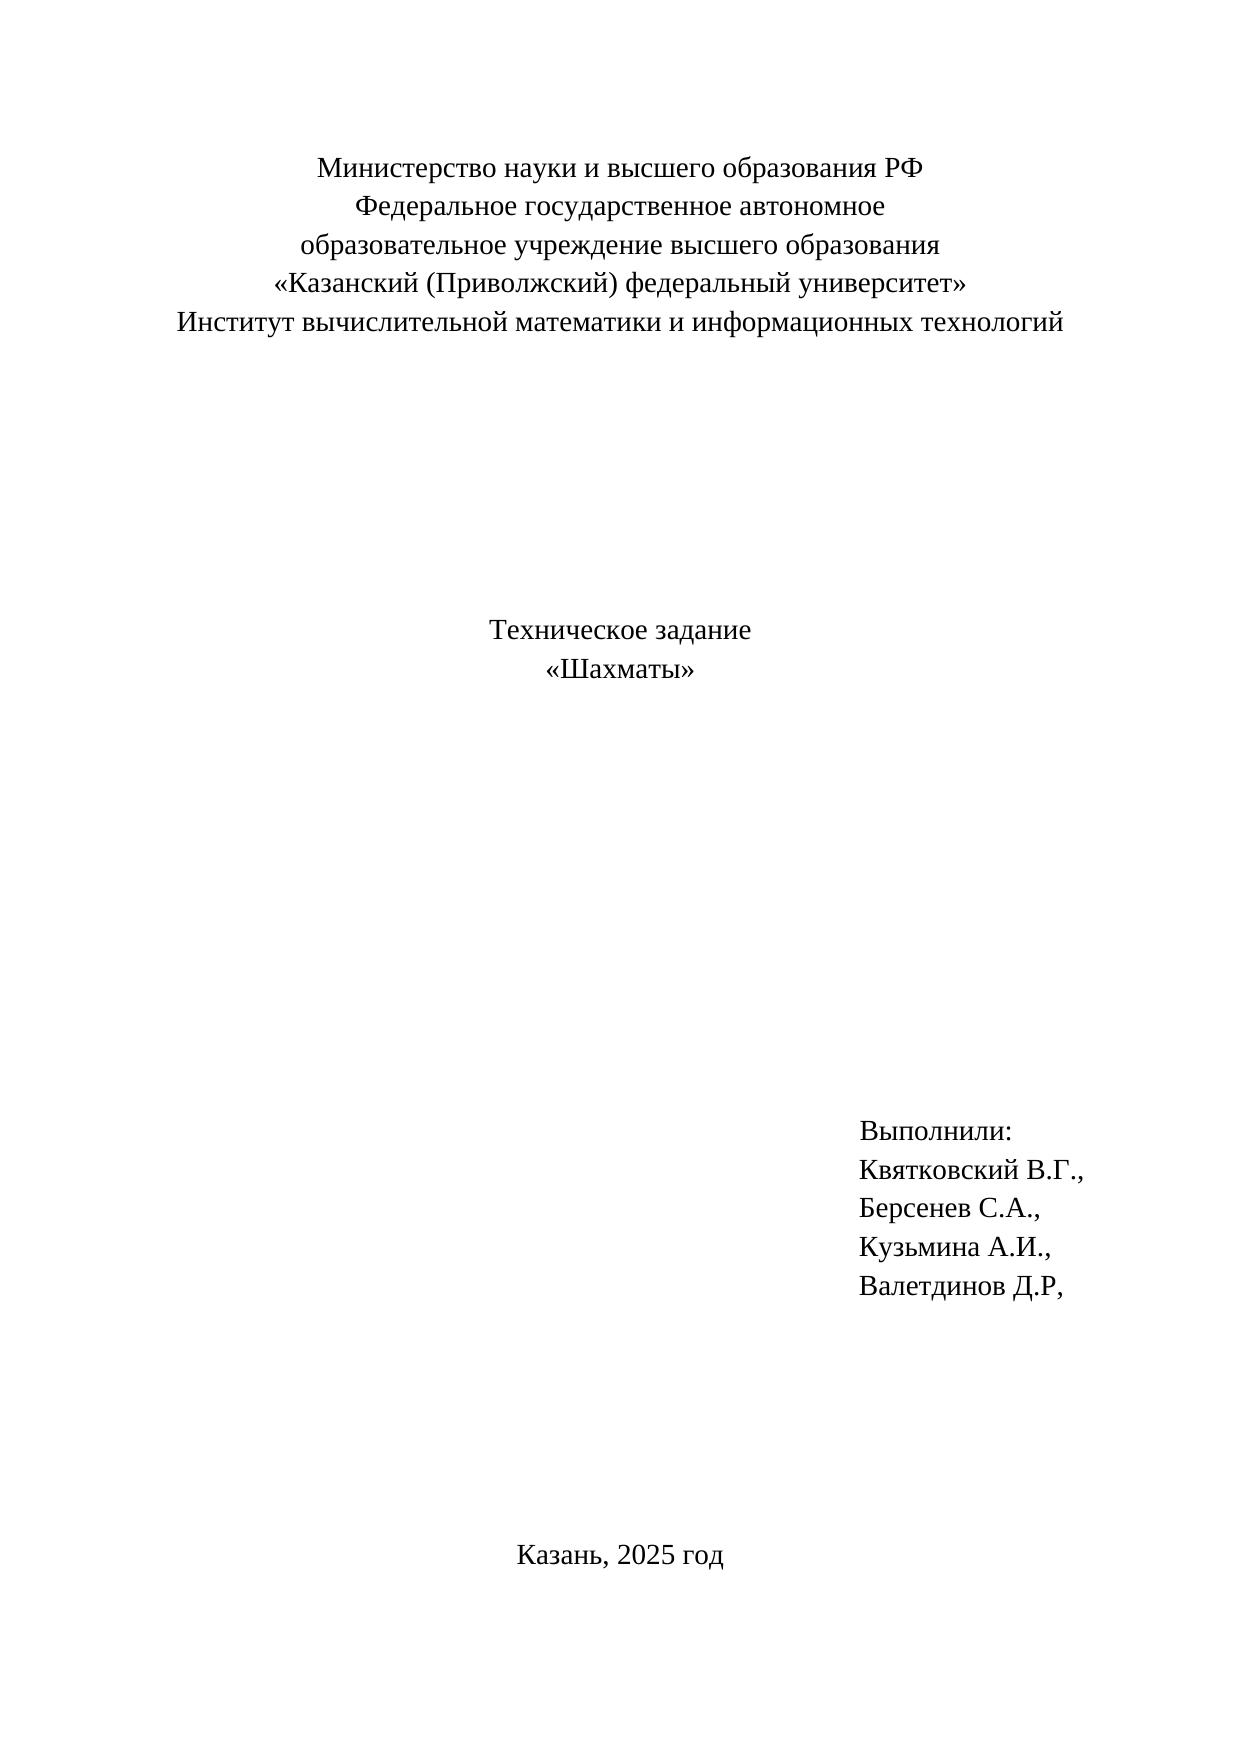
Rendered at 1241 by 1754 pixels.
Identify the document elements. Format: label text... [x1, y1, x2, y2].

text Выполнили: [859, 1113, 1153, 1147]
text Кузьмина А.И., [859, 1229, 1090, 1263]
text Валетдинов Д.Р, [859, 1268, 1090, 1301]
text «Казанский (Приволжский) федеральный университет» [150, 266, 1090, 299]
text Федеральное государственное автономное [150, 188, 1090, 222]
text образовательное учреждение высшего образования [150, 227, 1090, 261]
text Берсенев С.А., [859, 1191, 1090, 1224]
text Казань, 2025 год [150, 1537, 1090, 1571]
text Институт вычислительной математики и информационных технологий [150, 304, 1090, 338]
text Техническое задание [150, 612, 1090, 646]
text Министерство науки и высшего образования РФ [150, 150, 1090, 183]
text «Шахматы» [150, 651, 1090, 684]
text Квятковский В.Г., [859, 1152, 1090, 1186]
